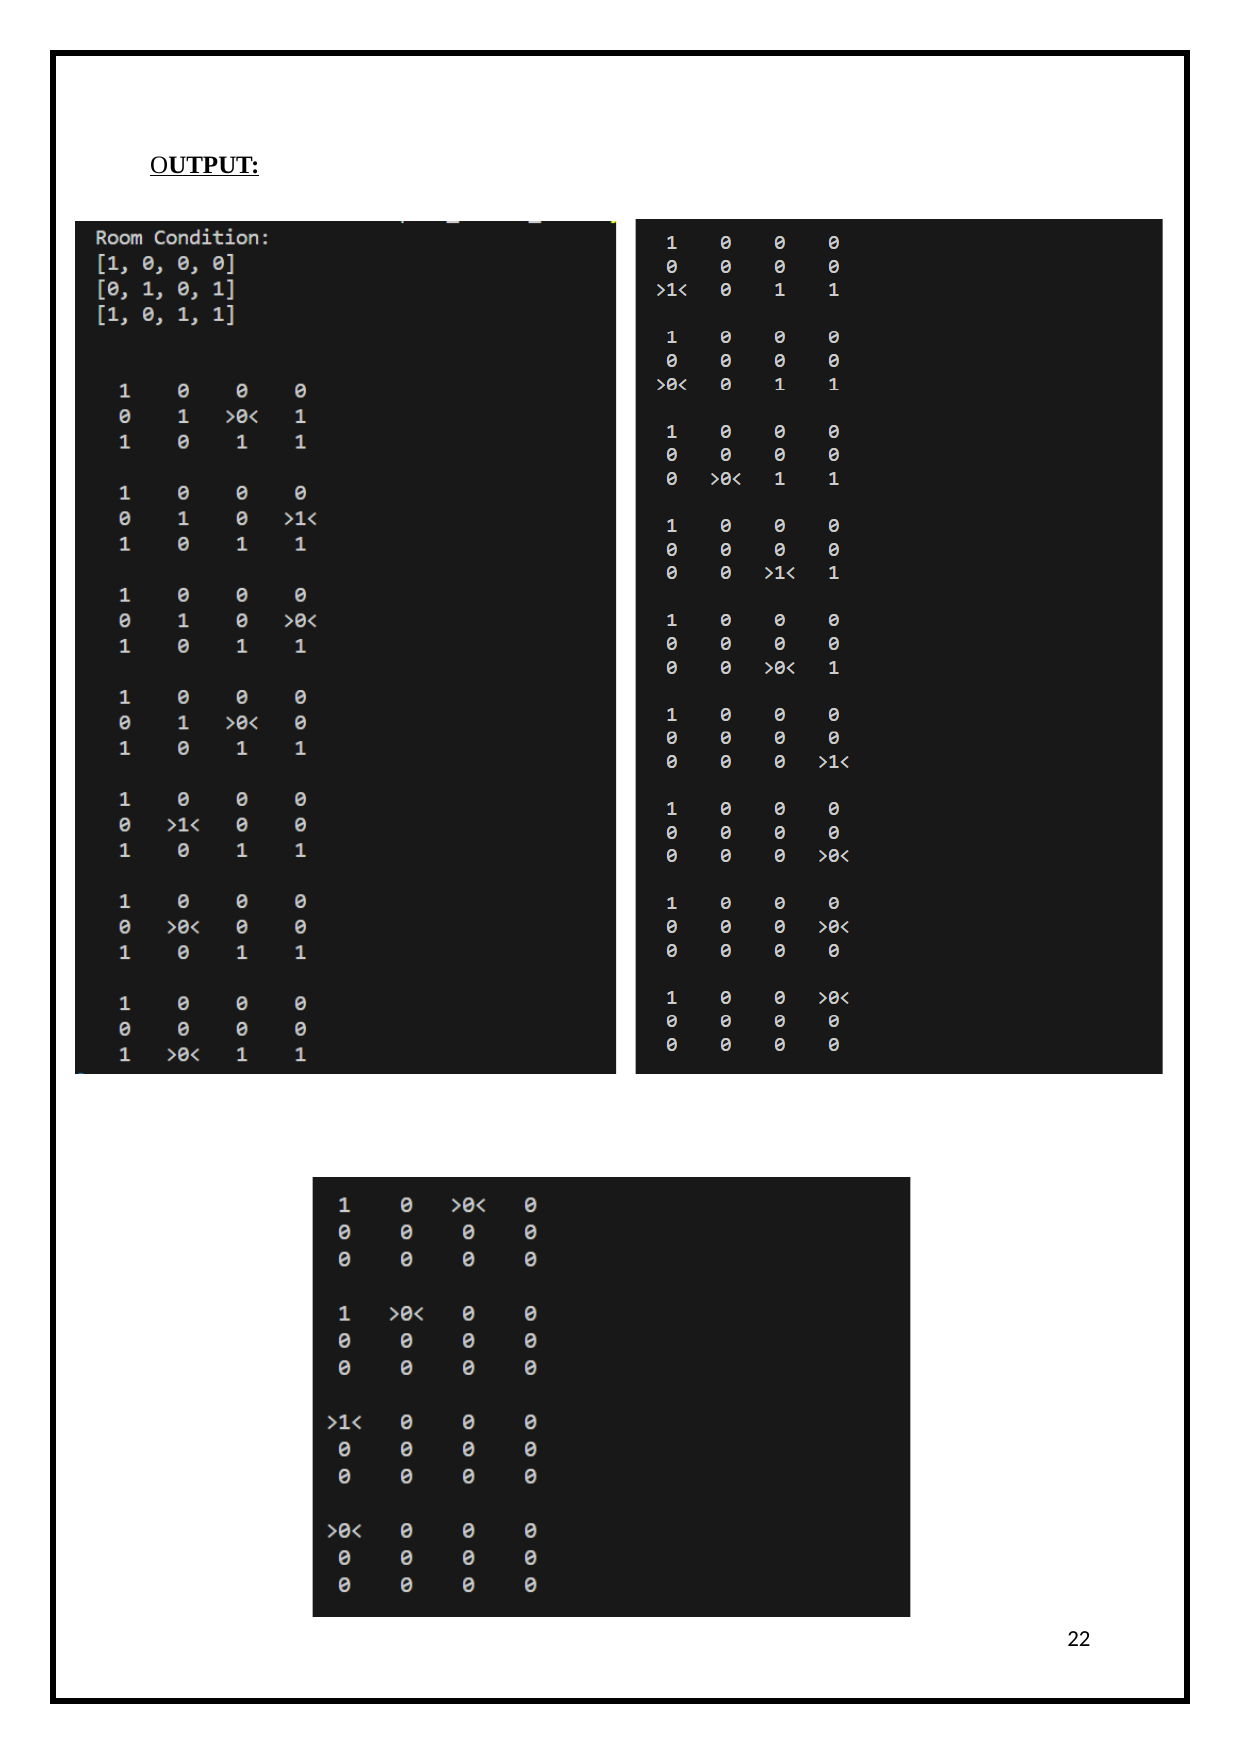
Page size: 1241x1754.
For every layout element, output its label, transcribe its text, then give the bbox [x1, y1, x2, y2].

picture [635, 219, 1163, 1074]
picture [312, 1177, 911, 1617]
picture [75, 221, 617, 1074]
text OUTPUT: [150, 150, 1090, 179]
